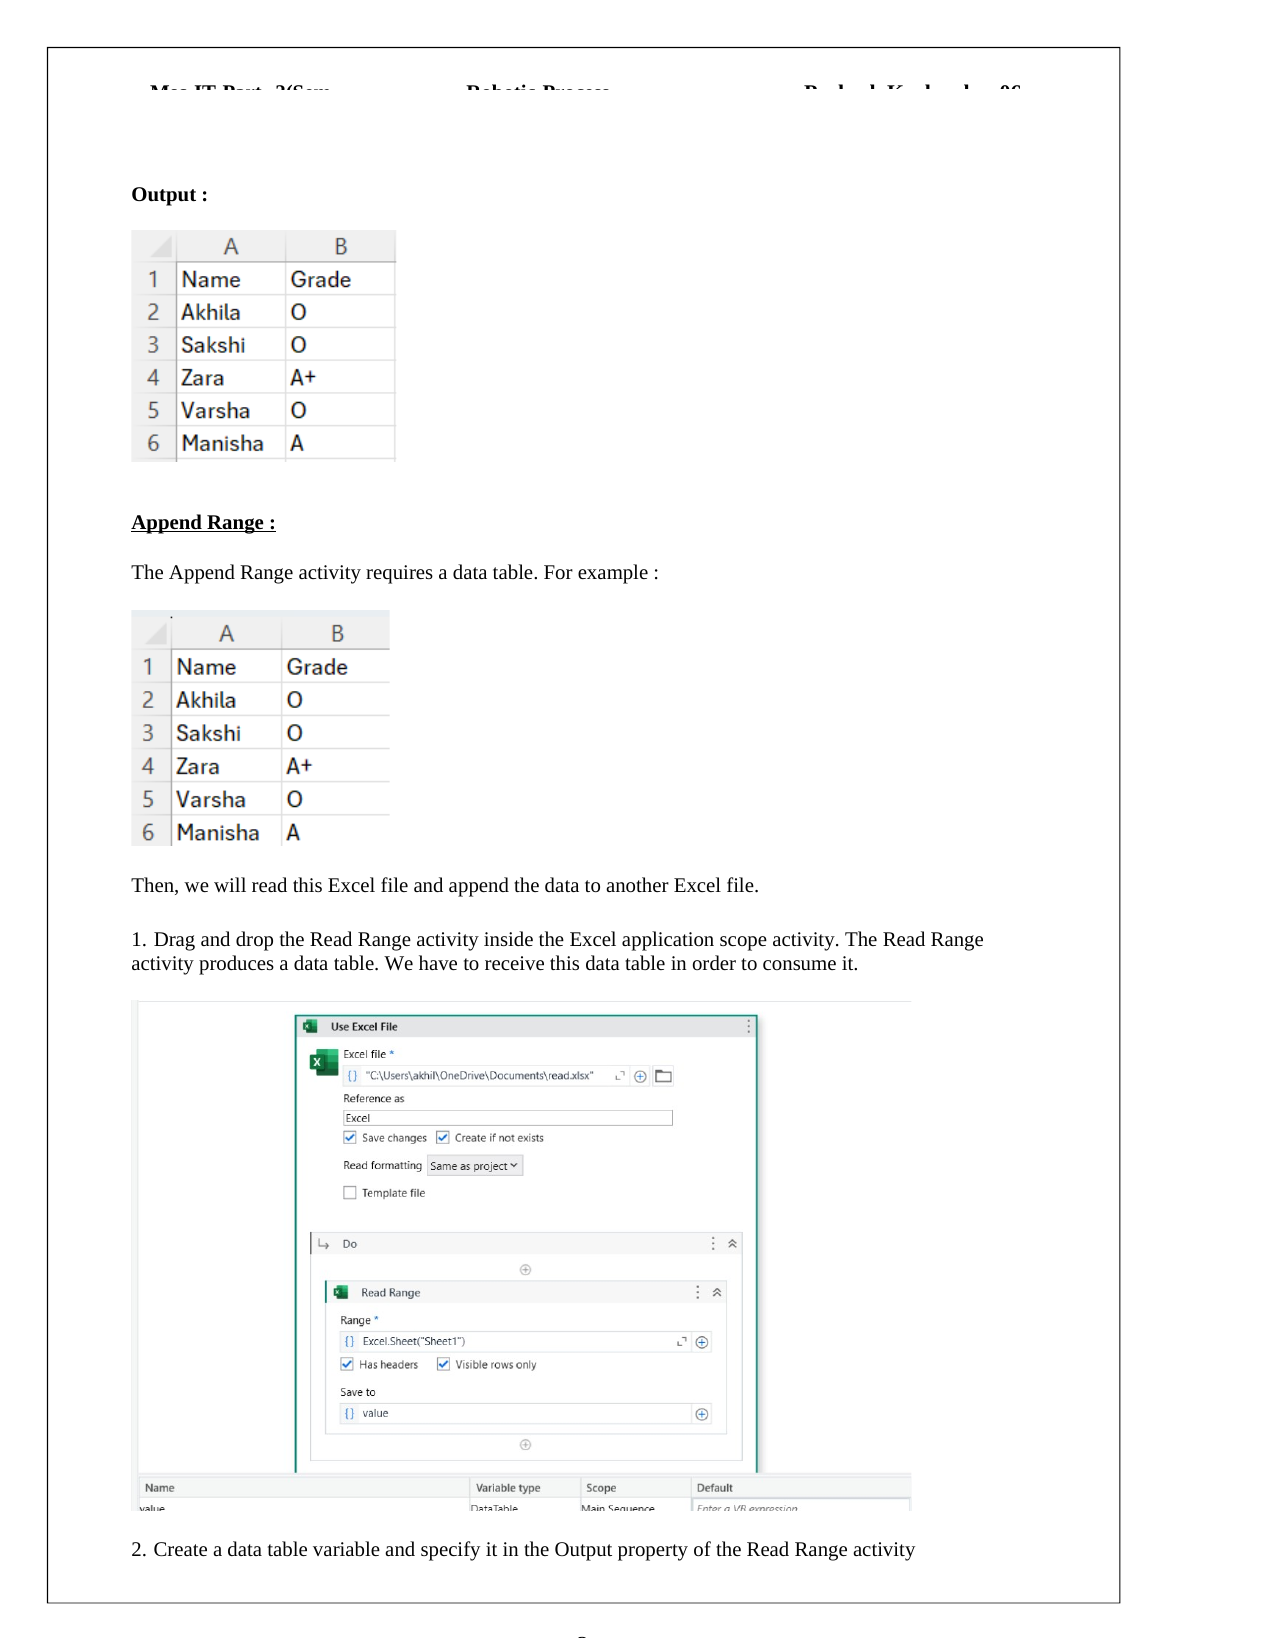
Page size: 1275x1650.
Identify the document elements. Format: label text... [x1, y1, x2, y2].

picture [131, 230, 397, 462]
list Create a data table variable and specify it in the Output property of the Read Range activity [131, 1537, 1119, 1561]
list Drag and drop the Read Range activity inside the Excel application scope activity. The Read Range activity produces a data table. We have to receive this data table in order to consume it. [131, 927, 1036, 975]
text Output : [131, 181, 1119, 206]
text Then, we will read this Excel file and append the data to another Excel file. [131, 872, 1119, 897]
picture [131, 1000, 912, 1511]
text The Append Range activity requires a data table. For example : [131, 560, 1119, 584]
picture [131, 610, 390, 846]
text Append Range : [131, 510, 1119, 534]
